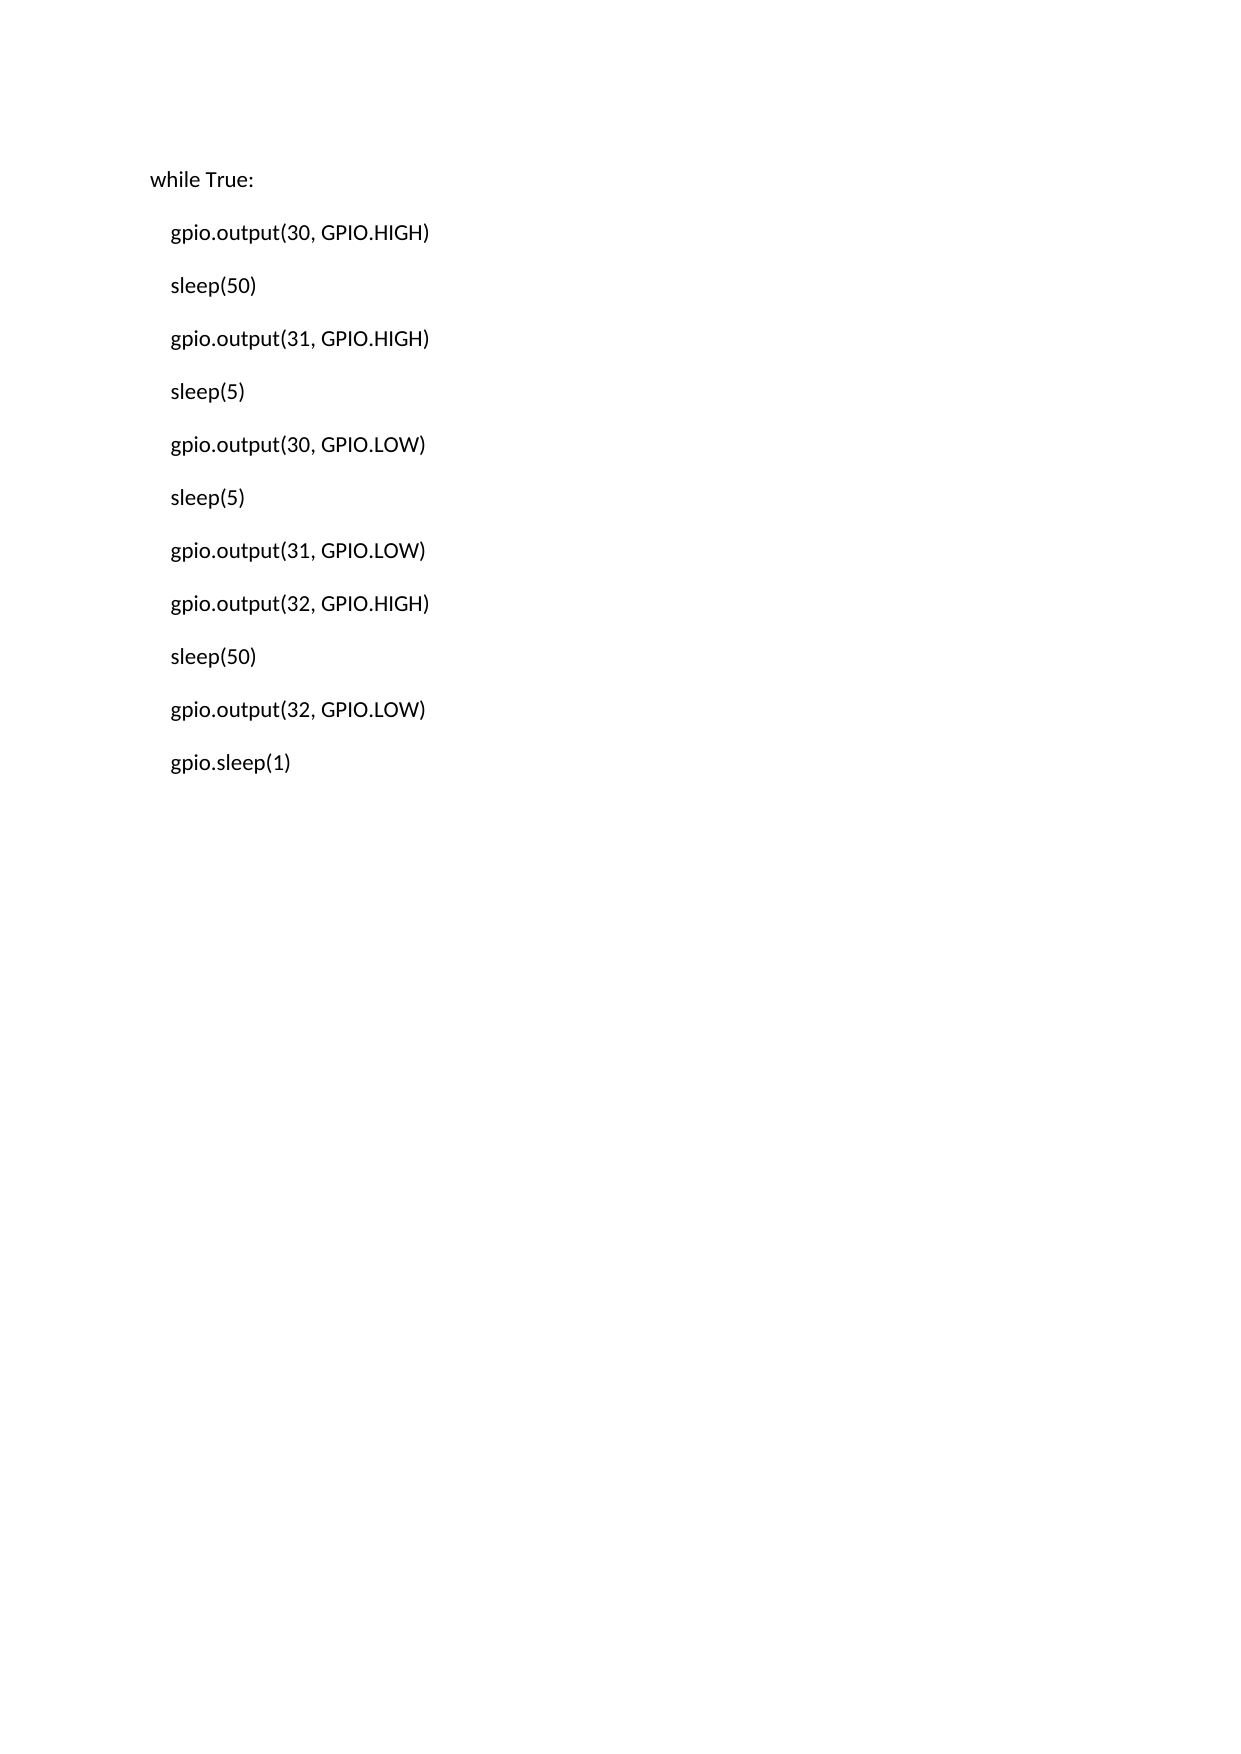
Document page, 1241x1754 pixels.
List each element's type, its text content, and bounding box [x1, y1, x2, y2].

text sleep(5) [150, 377, 1090, 405]
text gpio.sleep(1) [150, 748, 1090, 776]
text gpio.output(31, GPIO.LOW) [150, 536, 1090, 564]
text while True: [150, 165, 1090, 193]
text sleep(50) [150, 642, 1090, 670]
text sleep(50) [150, 271, 1090, 299]
text gpio.output(32, GPIO.LOW) [150, 695, 1090, 723]
text gpio.output(31, GPIO.HIGH) [150, 324, 1090, 352]
text sleep(5) [150, 483, 1090, 511]
text gpio.output(30, GPIO.HIGH) [150, 218, 1090, 246]
text gpio.output(32, GPIO.HIGH) [150, 589, 1090, 617]
text gpio.output(30, GPIO.LOW) [150, 430, 1090, 458]
